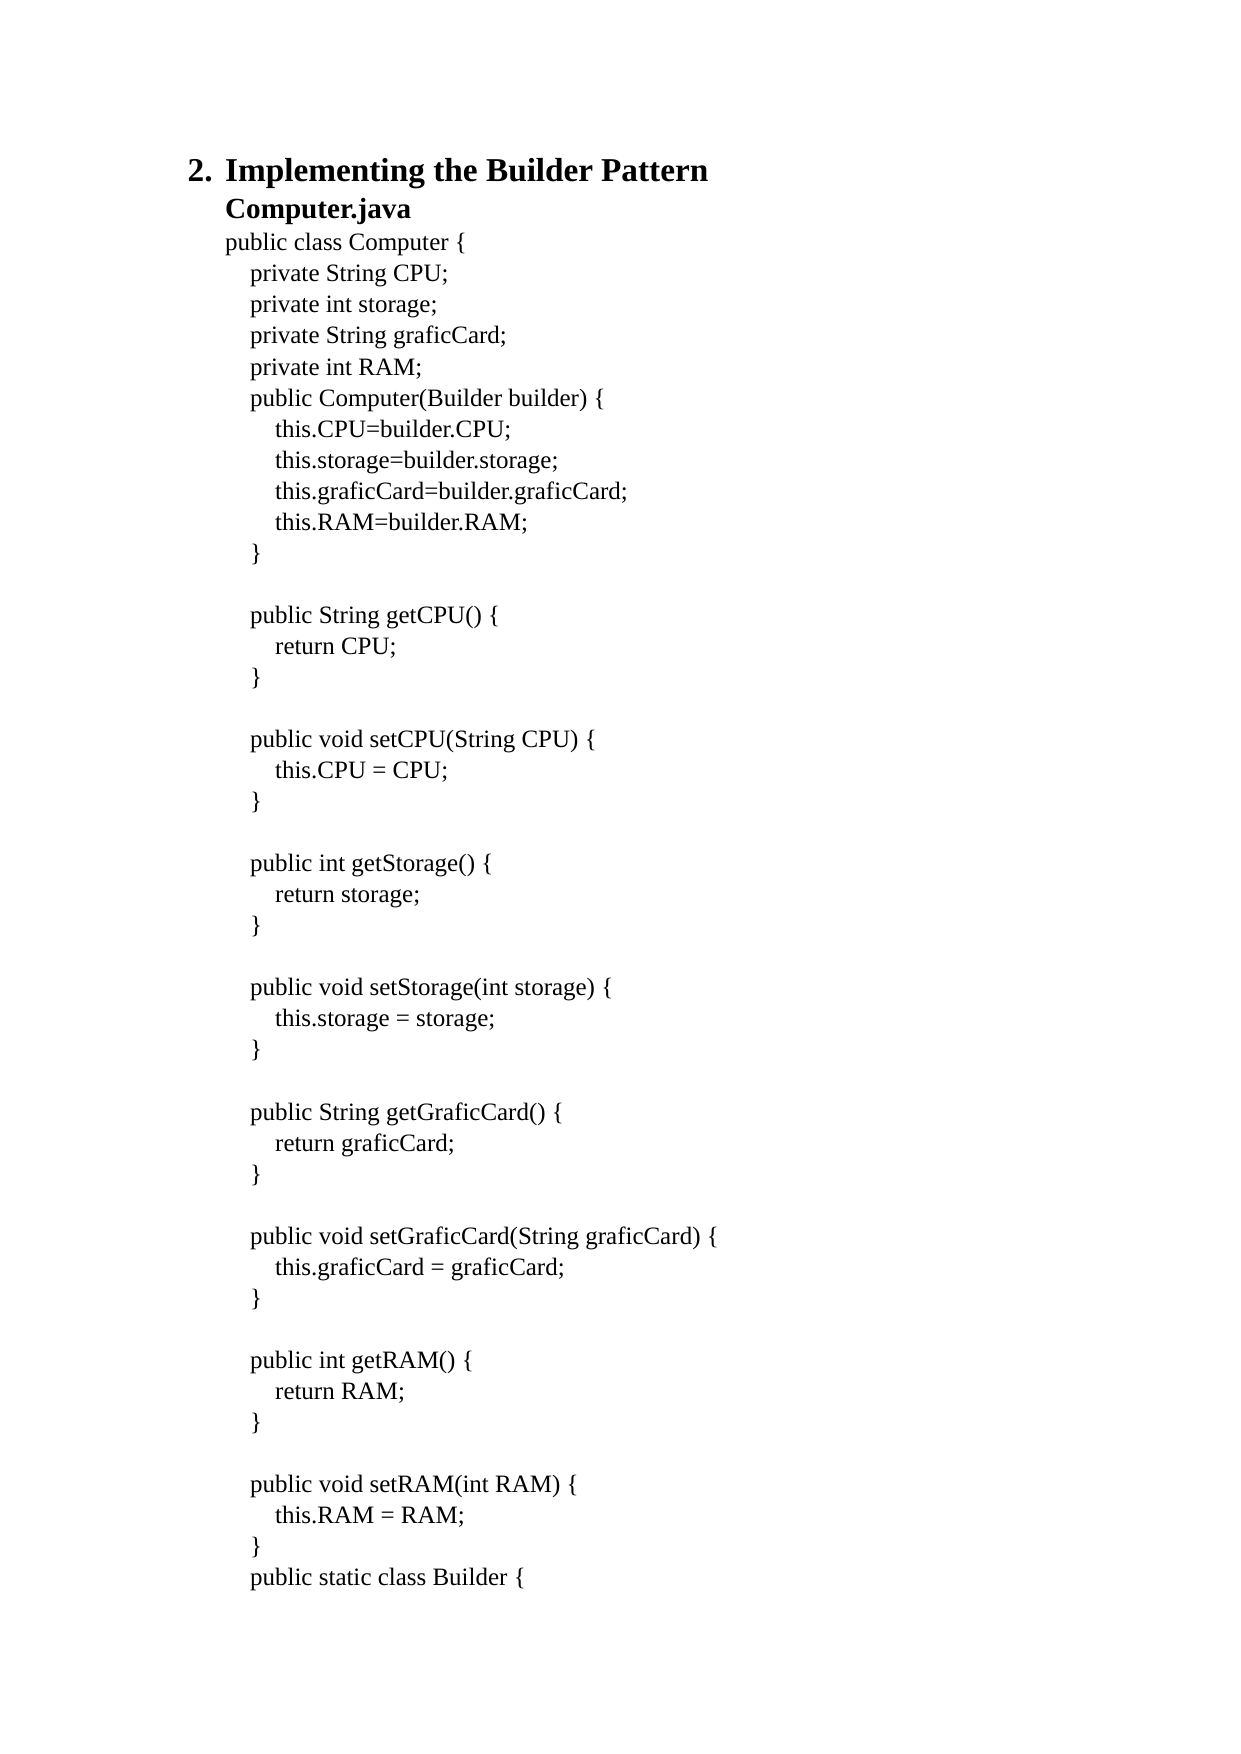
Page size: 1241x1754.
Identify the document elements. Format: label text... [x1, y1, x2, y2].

list private int storage; [225, 289, 1090, 318]
list public String getCPU() { [225, 600, 1090, 629]
list } [225, 1034, 1090, 1063]
list this.storage=builder.storage; [225, 445, 1090, 473]
list } [225, 662, 1090, 691]
list return CPU; [225, 631, 1090, 660]
list public void setGraficCard(String graficCard) { [225, 1221, 1090, 1249]
list } [225, 910, 1090, 939]
list return RAM; [225, 1376, 1090, 1405]
list return graficCard; [225, 1128, 1090, 1156]
list } [225, 1283, 1090, 1312]
list this.RAM=builder.RAM; [225, 507, 1090, 536]
list this.storage = storage; [225, 1003, 1090, 1032]
list return storage; [225, 879, 1090, 908]
list } [225, 1407, 1090, 1436]
list private String CPU; [225, 258, 1090, 287]
list public Computer(Builder builder) { [225, 383, 1090, 411]
list public static class Builder { [225, 1562, 1090, 1591]
list public int getStorage() { [225, 848, 1090, 877]
list private int RAM; [225, 352, 1090, 380]
list Implementing the Builder Pattern [187, 150, 1090, 188]
list this.graficCard=builder.graficCard; [225, 476, 1090, 504]
list public class Computer { [225, 227, 1090, 256]
list public void setStorage(int storage) { [225, 972, 1090, 1001]
list public int getRAM() { [225, 1345, 1090, 1374]
list this.CPU=builder.CPU; [225, 414, 1090, 442]
list Computer.java [225, 191, 1090, 225]
list } [225, 1531, 1090, 1560]
list public String getGraficCard() { [225, 1097, 1090, 1125]
list this.RAM = RAM; [225, 1500, 1090, 1529]
list } [225, 1159, 1090, 1187]
list this.graficCard = graficCard; [225, 1252, 1090, 1281]
list public void setRAM(int RAM) { [225, 1469, 1090, 1498]
list } [225, 538, 1090, 567]
list public void setCPU(String CPU) { [225, 724, 1090, 753]
list private String graficCard; [225, 321, 1090, 349]
list this.CPU = CPU; [225, 755, 1090, 784]
list } [225, 786, 1090, 815]
